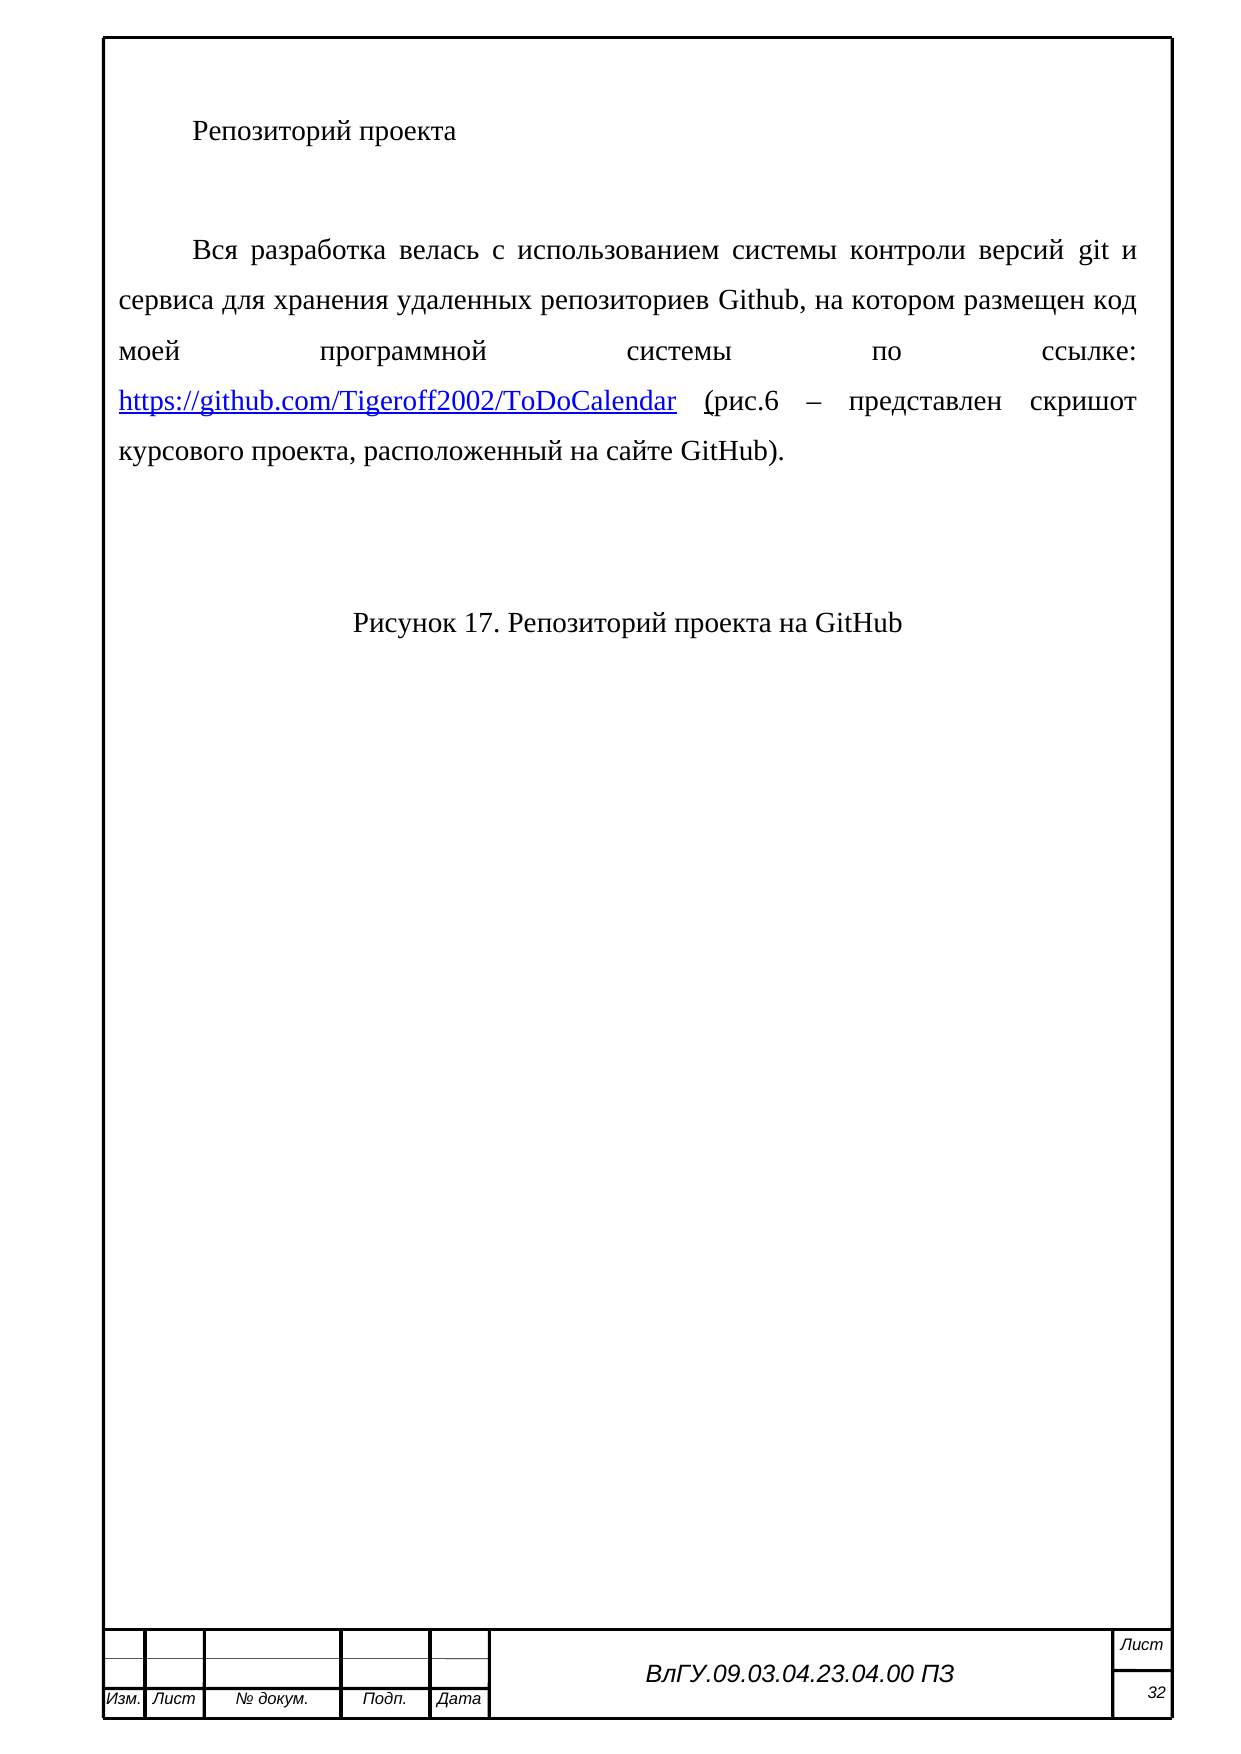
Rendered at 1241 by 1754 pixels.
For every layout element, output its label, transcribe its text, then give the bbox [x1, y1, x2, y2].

text Вся разработка велась с использованием системы контроли версий git и сервиса для хранения удаленных репозиториев Github, на котором размещен код моей программной системы по ссылке: https://github.com/Tigeroff2002/ToDoCalendar (рис.6 – представлен скришот курсового проекта, расположенный на сайте GitHub). [118, 232, 1137, 467]
text Рисунок 17. Репозиторий проекта на GitHub [0, 605, 1240, 639]
subtitle Репозиторий проекта [118, 113, 1181, 146]
